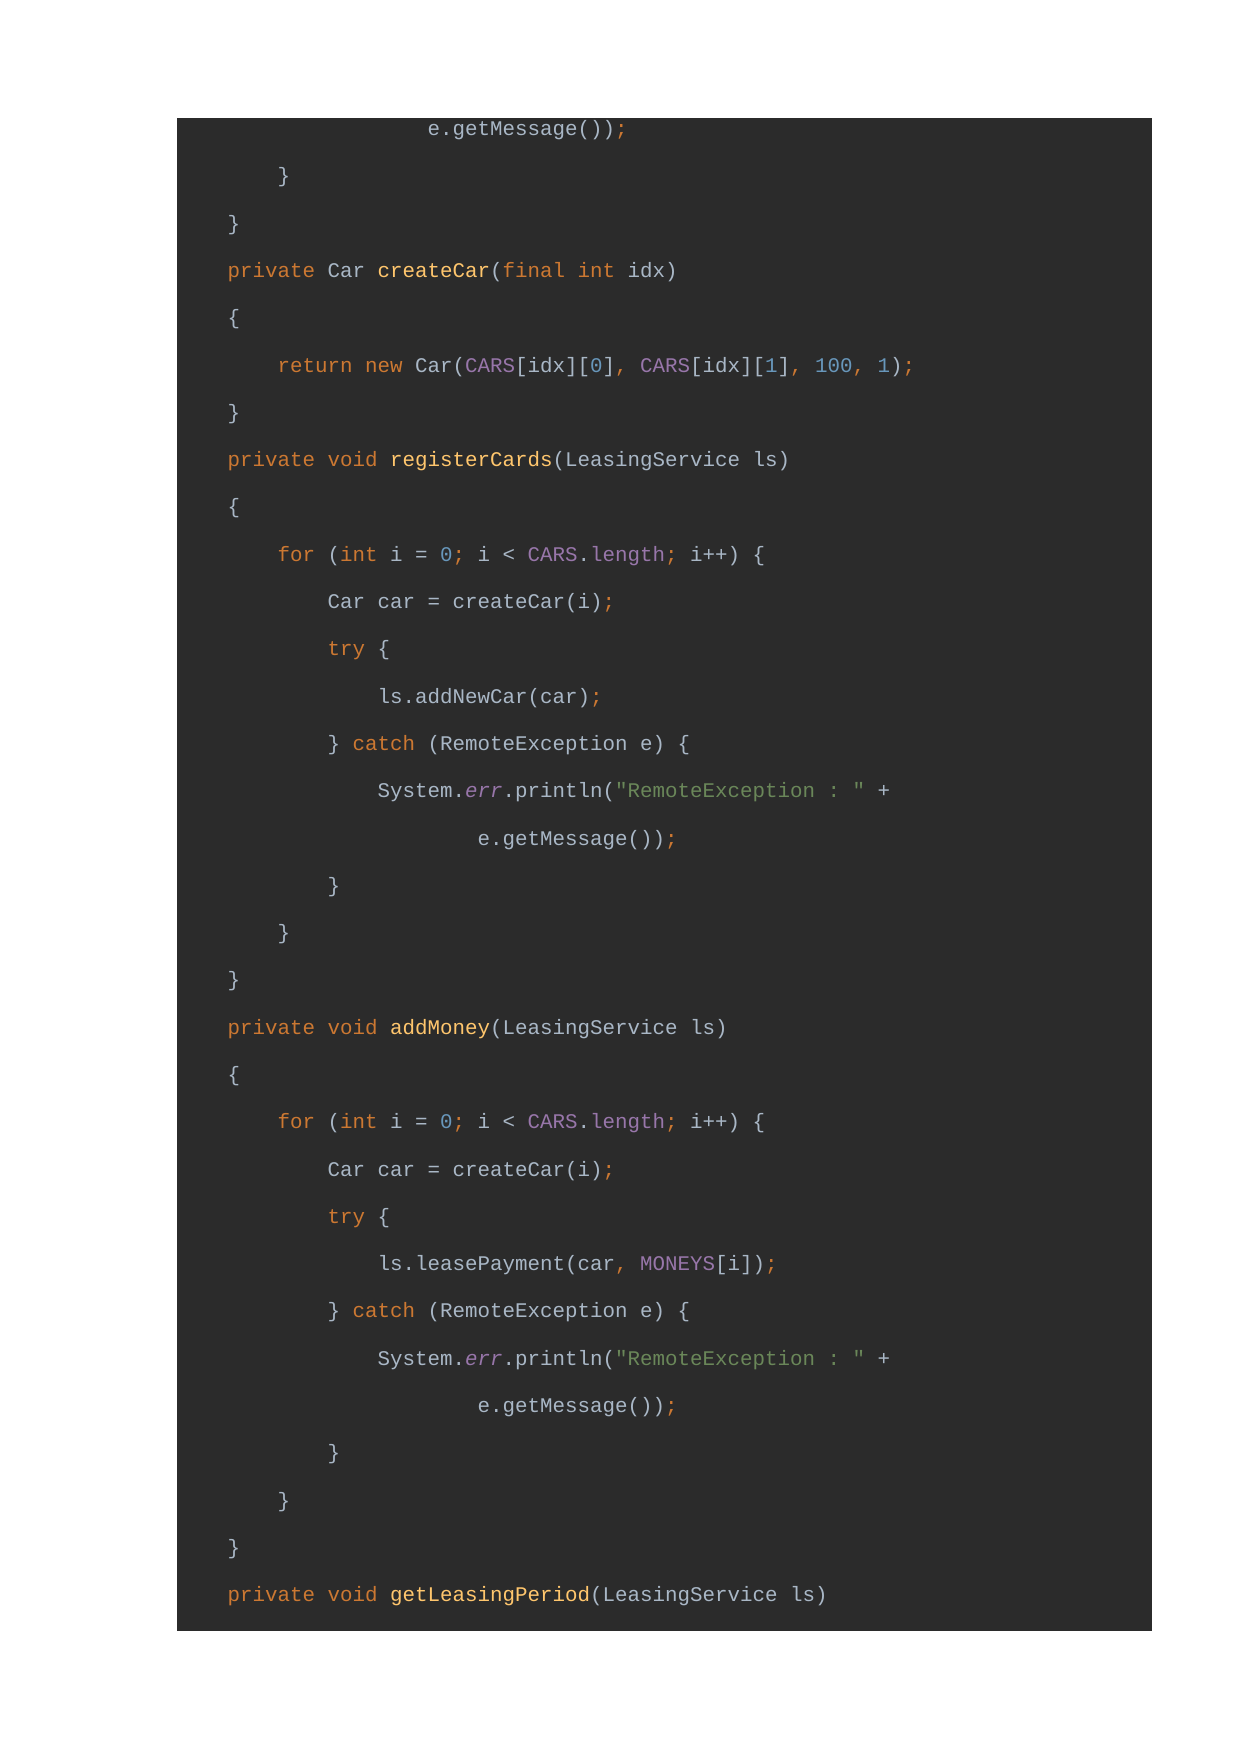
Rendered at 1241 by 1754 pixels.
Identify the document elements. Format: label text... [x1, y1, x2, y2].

text } [177, 1489, 1152, 1537]
text } [177, 165, 1152, 213]
text e.getMessage()); [177, 118, 1152, 165]
text System.err.println("RemoteException : " + [177, 780, 1152, 827]
text private void registerCards(LeasingService ls) [177, 449, 1152, 496]
text } [177, 1442, 1152, 1489]
text try { [177, 638, 1152, 686]
text } catch (RemoteException e) { [177, 1300, 1152, 1348]
text } [177, 969, 1152, 1017]
text } [177, 875, 1152, 922]
text e.getMessage()); [177, 827, 1152, 875]
text { [177, 307, 1152, 354]
text } [177, 1537, 1152, 1584]
text e.getMessage()); [177, 1395, 1152, 1442]
text Car car = createCar(i); [177, 1158, 1152, 1206]
text private void getLeasingPeriod(LeasingService ls) [177, 1584, 1152, 1631]
text ls.leasePayment(car, MONEYS[i]); [177, 1253, 1152, 1300]
text { [177, 1064, 1152, 1111]
text } [177, 922, 1152, 969]
text System.err.println("RemoteException : " + [177, 1348, 1152, 1395]
text } [177, 213, 1152, 260]
text Car car = createCar(i); [177, 591, 1152, 638]
text private Car createCar(final int idx) [177, 260, 1152, 307]
text try { [177, 1206, 1152, 1253]
text for (int i = 0; i < CARS.length; i++) { [177, 1111, 1152, 1158]
text for (int i = 0; i < CARS.length; i++) { [177, 544, 1152, 591]
text return new Car(CARS[idx][0], CARS[idx][1], 100, 1); [177, 354, 1152, 402]
text { [177, 496, 1152, 544]
text ls.addNewCar(car); [177, 686, 1152, 733]
text private void addMoney(LeasingService ls) [177, 1017, 1152, 1064]
text } catch (RemoteException e) { [177, 733, 1152, 780]
text } [177, 402, 1152, 449]
